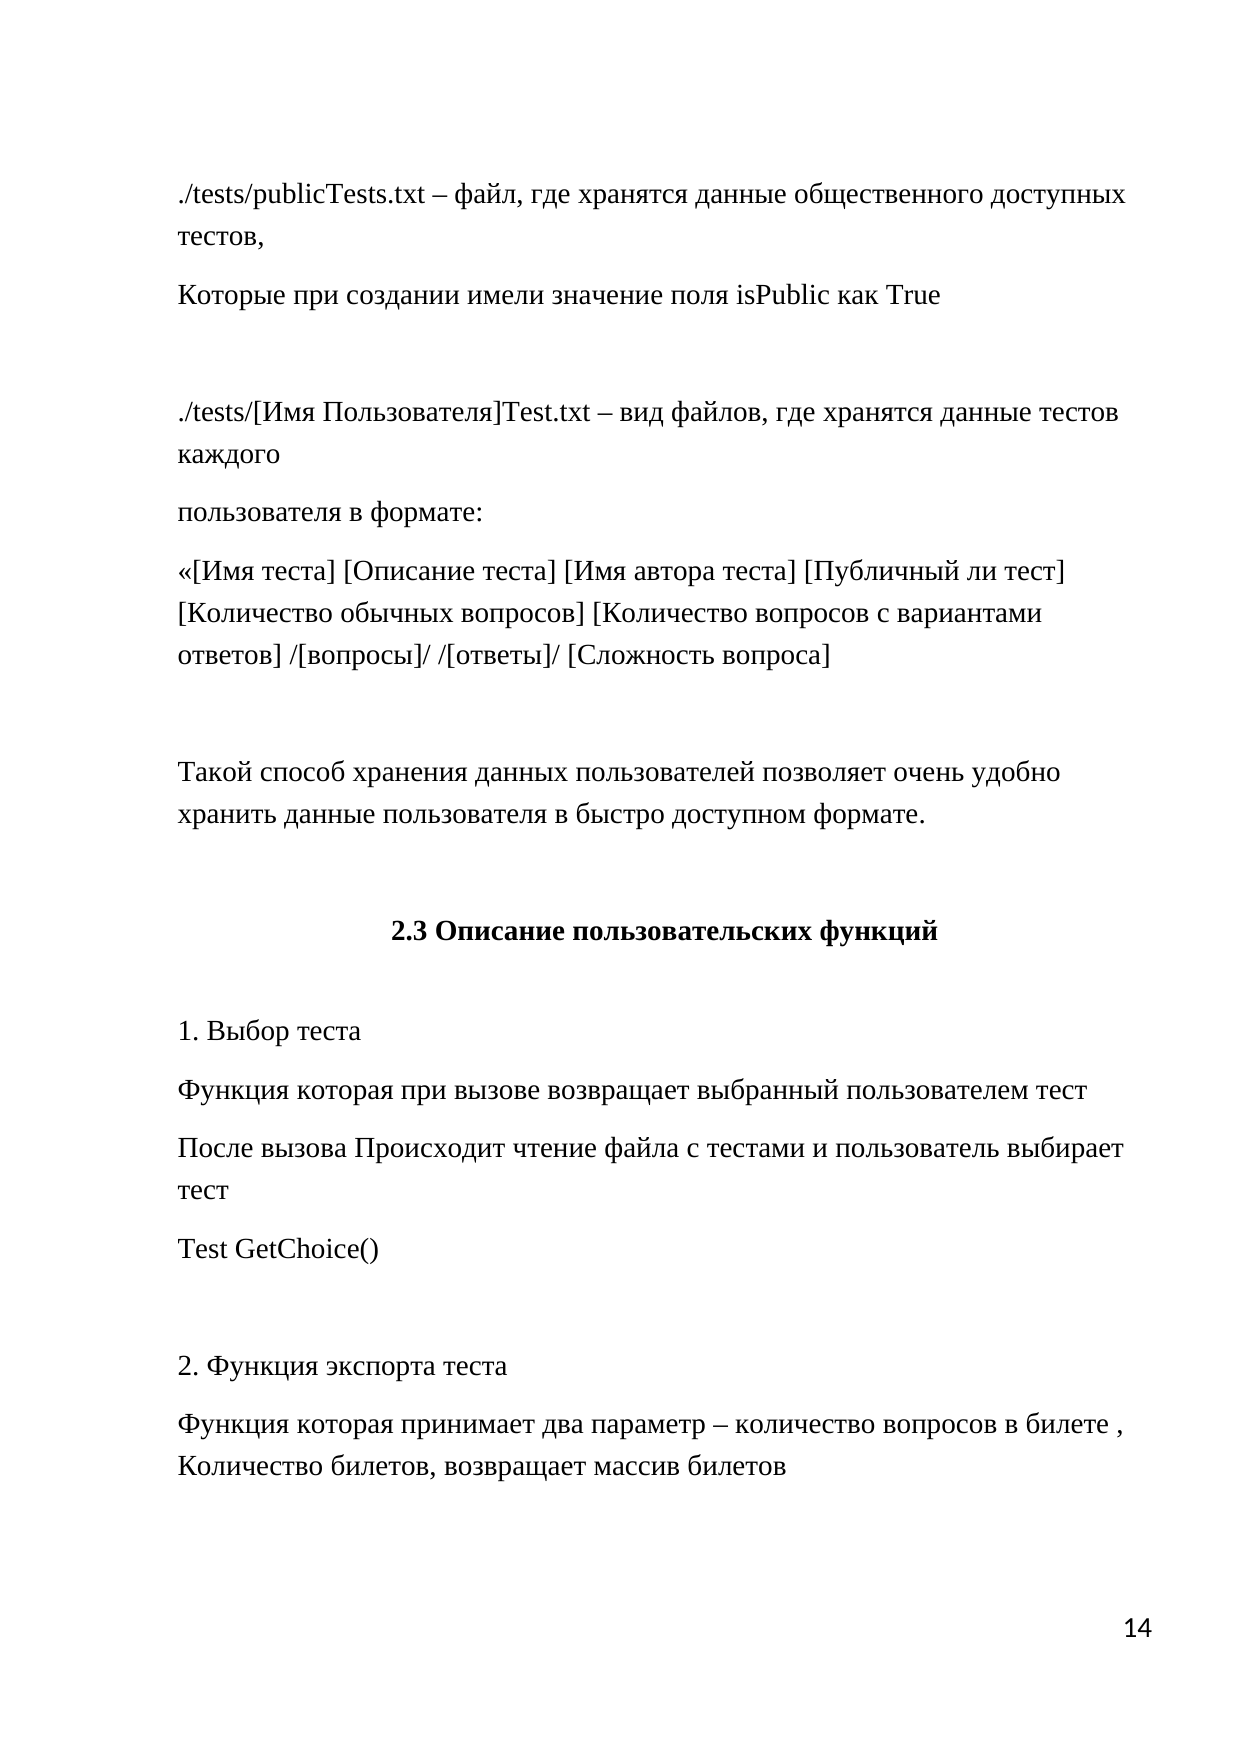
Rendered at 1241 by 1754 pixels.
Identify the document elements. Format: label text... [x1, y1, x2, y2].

text 1. Выбор теста [177, 1013, 1152, 1047]
text ./tests/publicTests.txt – файл, где хранятся данные общественного доступных тестов, [177, 177, 1152, 252]
text Test GetChoice() [177, 1231, 1152, 1264]
text Такой способ хранения данных пользователей позволяет очень удобно хранить данные пользователя в быстро доступном формате. [177, 754, 1152, 829]
text Которые при создании имели значение поля isPublic как True [177, 277, 1152, 311]
text 2.3 Описание пользовательских функций [177, 913, 1152, 946]
text 2. Функция экспорта теста [177, 1348, 1152, 1381]
text Функция которая принимает два параметр – количество вопросов в билете , Количество билетов, возвращает массив билетов [177, 1406, 1152, 1482]
text «[Имя теста] [Описание теста] [Имя автора теста] [Публичный ли тест] [Количество обычных вопросов] [Количество вопросов с вариантами ответов] /[вопросы]/ /[ответы]/ [Сложность вопроса] [177, 553, 1152, 670]
text После вызова Происходит чтение файла с тестами и пользователь выбирает тест [177, 1130, 1152, 1206]
text ./tests/[Имя Пользователя]Test.txt – вид файлов, где хранятся данные тестов каждого [177, 394, 1152, 469]
text пользователя в формате: [177, 494, 1152, 528]
text Функция которая при вызове возвращает выбранный пользователем тест [177, 1072, 1152, 1105]
